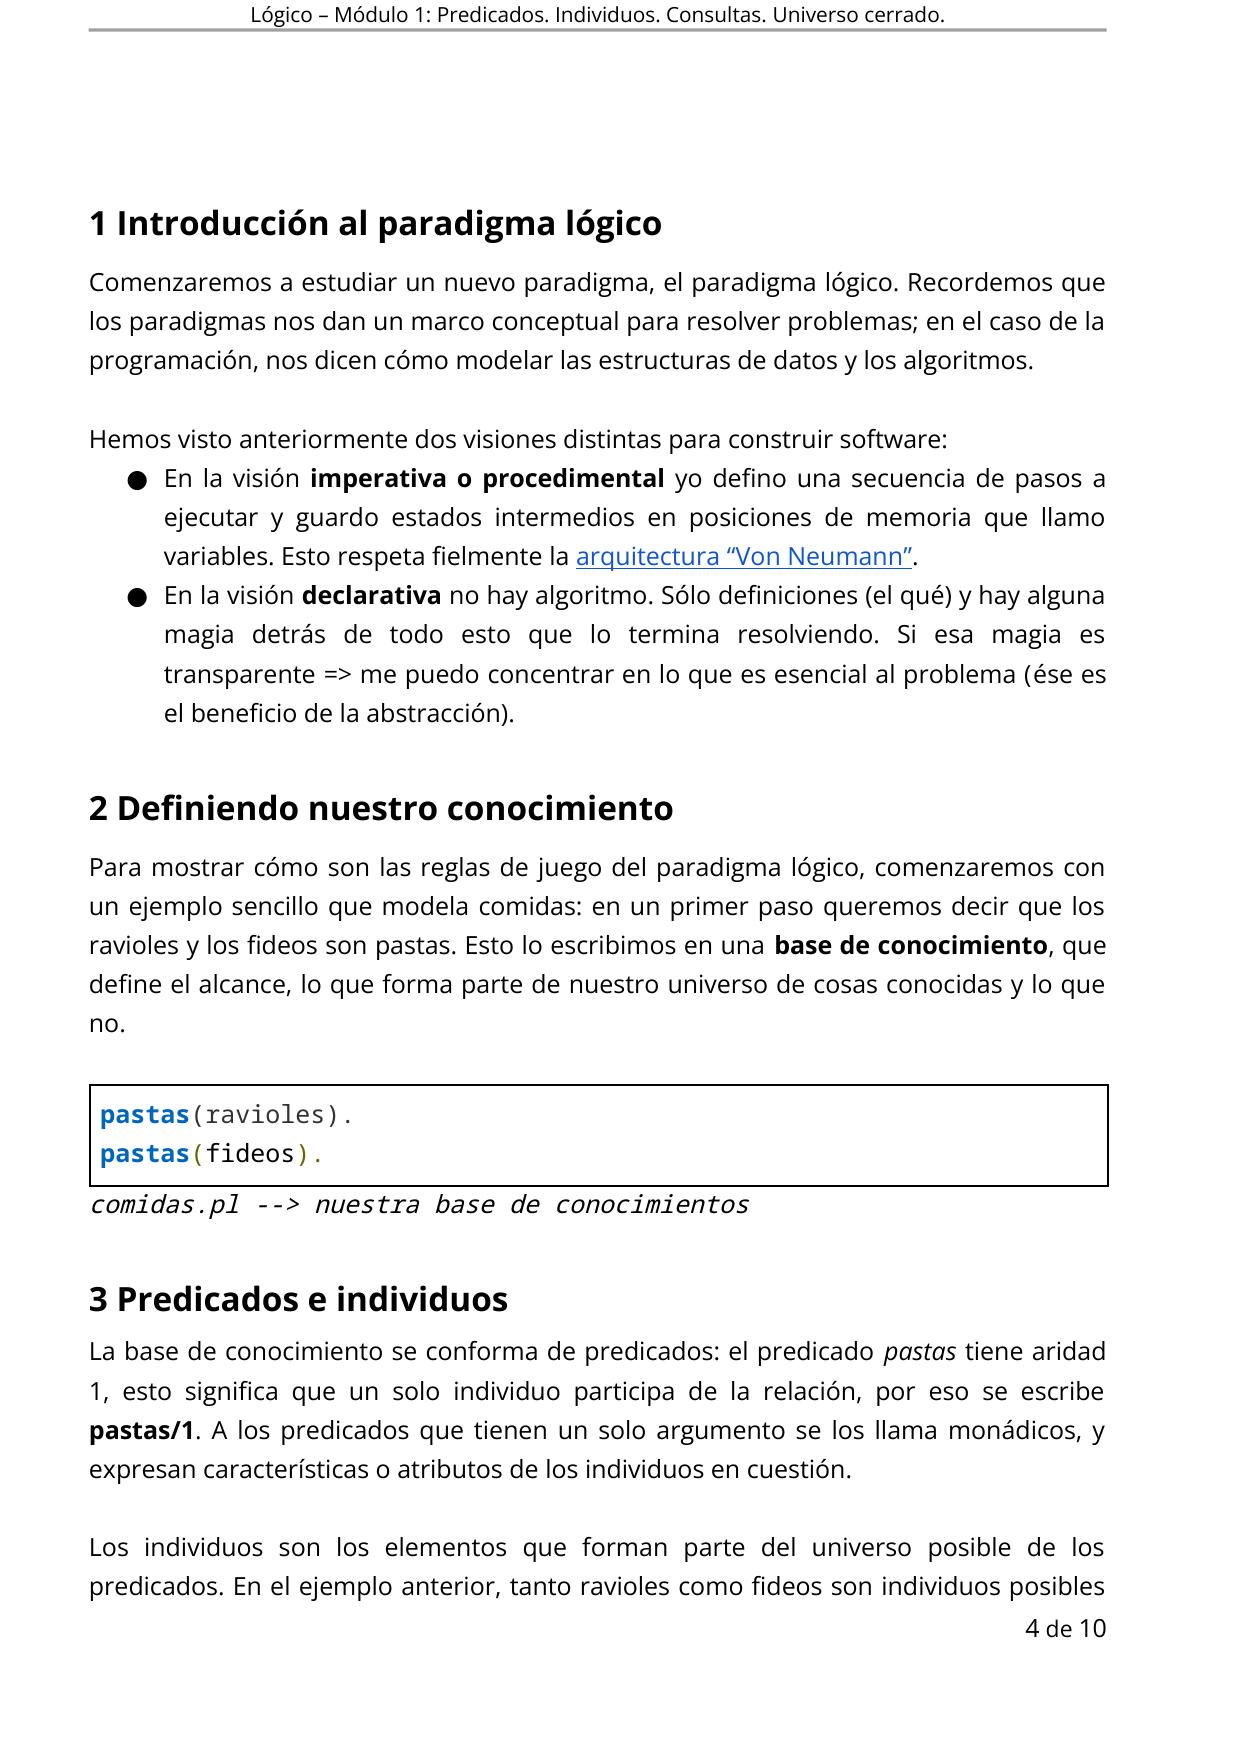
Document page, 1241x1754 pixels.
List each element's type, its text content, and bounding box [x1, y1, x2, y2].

text Para mostrar cómo son las reglas de juego del paradigma lógico, comenzaremos con un ejemplo sencillo que modela comidas: en un primer paso queremos decir que los ravioles y los fideos son pastas. Esto lo escribimos en una base de conocimiento, que define el alcance, lo que forma parte de nuestro universo de cosas conocidas y lo que no. [89, 849, 1107, 1040]
list En la visión declarativa no hay algoritmo. Sólo definiciones (el qué) y hay alguna magia detrás de todo esto que lo termina resolviendo. Si esa magia es transparente => me puedo concentrar en lo que es esencial al problema (ése es el beneficio de la abstracción). [126, 578, 1107, 729]
subtitle 1 Introducción al paradigma lógico [89, 200, 1107, 245]
subtitle 2 Definiendo nuestro conocimiento [89, 785, 1107, 830]
text La base de conocimiento se conforma de predicados: el predicado pastas tiene aridad 1, esto significa que un solo individuo participa de la relación, por eso se escribe pastas/1. A los predicados que tienen un solo argumento se los llama monádicos, y expresan características o atributos de los individuos en cuestión. [89, 1334, 1107, 1486]
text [89, 1530, 1107, 1603]
table_header pastas(ravioles). pastas(fideos). [91, 1086, 1107, 1185]
text Comenzaremos a estudiar un nuevo paradigma, el paradigma lógico. Recordemos que los paradigmas nos dan un marco conceptual para resolver problemas; en el caso de la programación, nos dicen cómo modelar las estructuras de datos y los algoritmos. [89, 265, 1107, 377]
list En la visión imperativa o procedimental yo defino una secuencia de pasos a ejecutar y guardo estados intermedios en posiciones de memoria que llamo variables. Esto respeta fielmente la arquitectura “Von Neumann”. [126, 461, 1107, 573]
text comidas.pl --> nuestra base de conocimientos [89, 1187, 1107, 1221]
text Hemos visto anteriormente dos visiones distintas para construir software: [89, 421, 1107, 455]
subtitle 3 Predicados e individuos [89, 1276, 1107, 1321]
